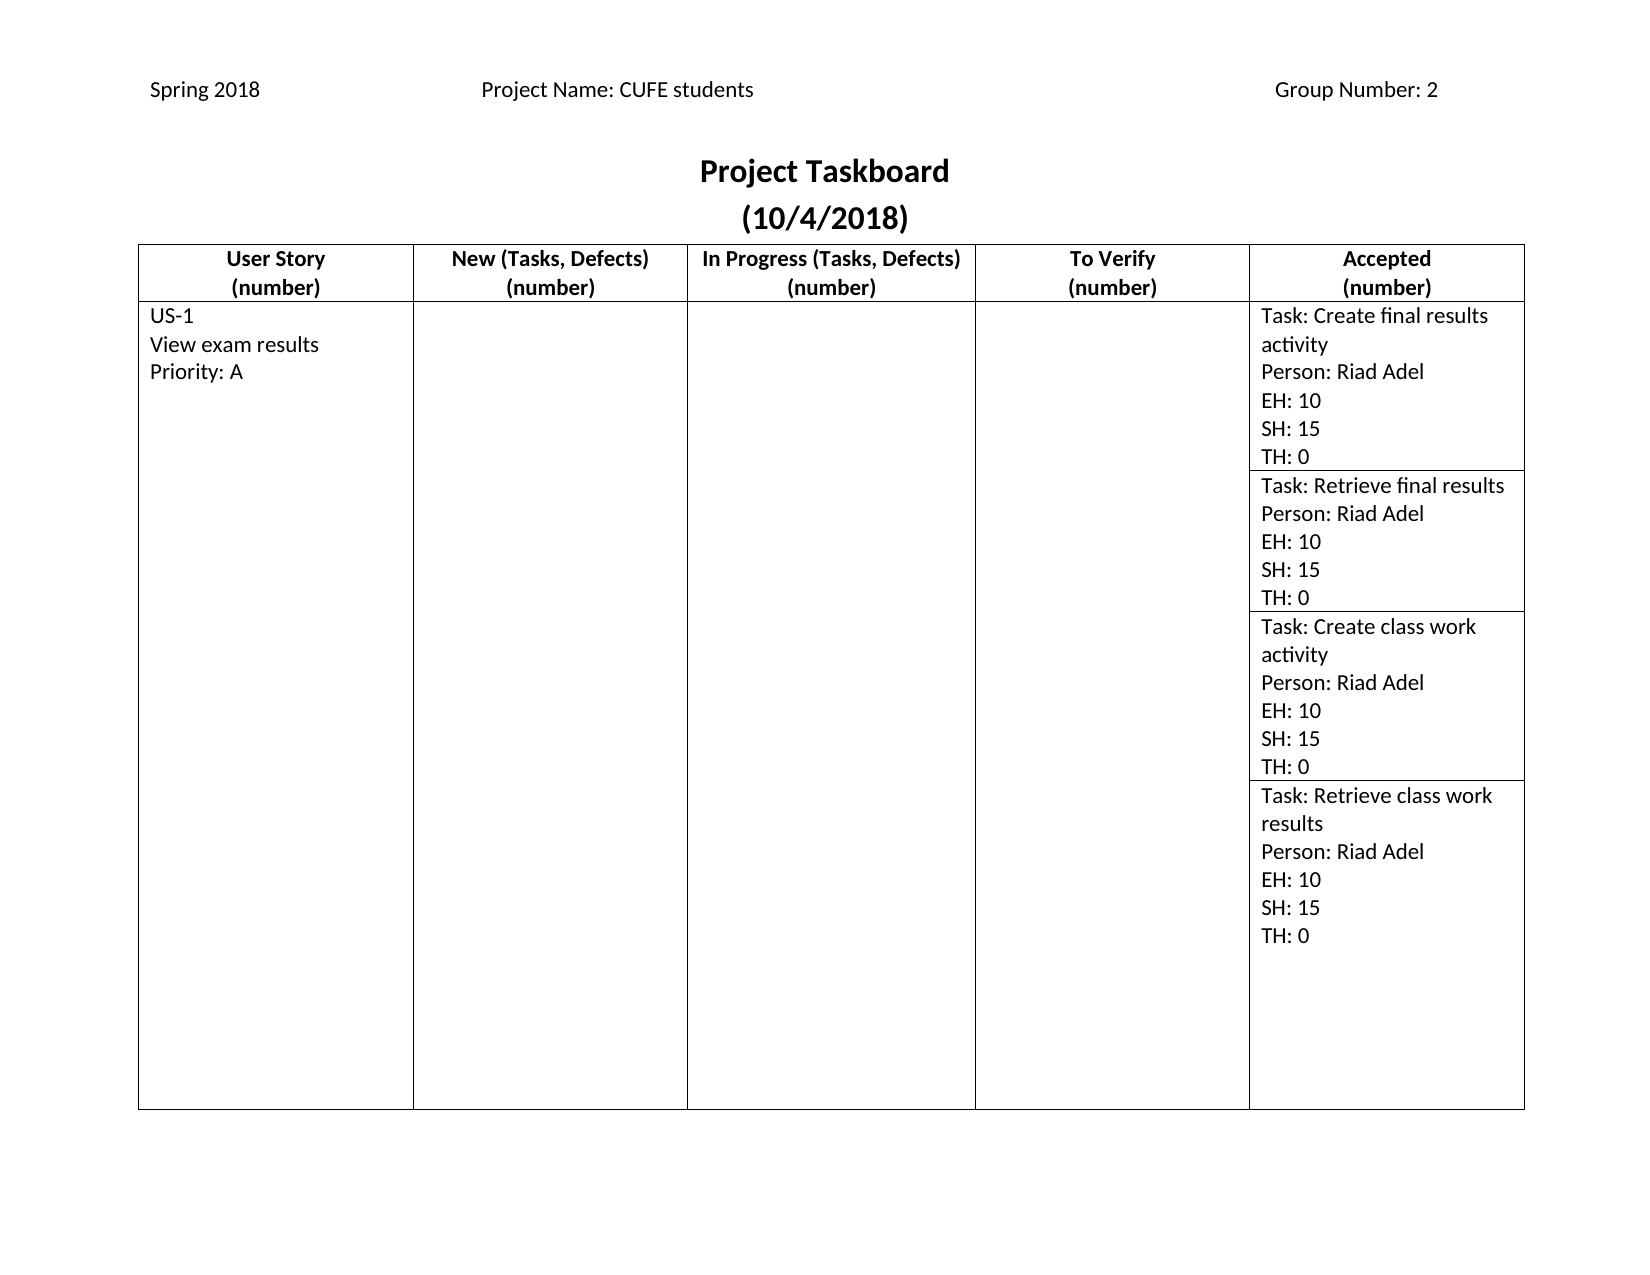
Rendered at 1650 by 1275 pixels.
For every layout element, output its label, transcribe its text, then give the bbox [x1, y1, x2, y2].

table_header Accepted (number) [1250, 245, 1524, 301]
table_cell Task: Create final results activity Person: Riad Adel EH: 10 SH: 15 TH: 0 [1250, 302, 1524, 470]
table_cell Task: Retrieve final results Person: Riad Adel EH: 10 SH: 15 TH: 0 [1250, 471, 1524, 611]
table_cell Task: Retrieve class work results Person: Riad Adel EH: 10 SH: 15 TH: 0 [1250, 781, 1524, 1108]
table_cell Task: Create class work activity Person: Riad Adel EH: 10 SH: 15 TH: 0 [1250, 612, 1524, 780]
table_header User Story (number) [139, 245, 413, 301]
table_cell US-1 View exam results Priority: A [139, 302, 413, 1108]
table_header New (Tasks, Defects) (number) [414, 245, 687, 301]
text Project Taskboard [150, 150, 1500, 191]
table_cell [414, 302, 687, 1108]
table_header To Verify (number) [976, 245, 1249, 301]
table_cell [688, 302, 975, 1108]
table_header In Progress (Tasks, Defects) (number) [688, 245, 975, 301]
text (10/4/2018) [150, 197, 1500, 237]
table_cell [976, 302, 1249, 1108]
